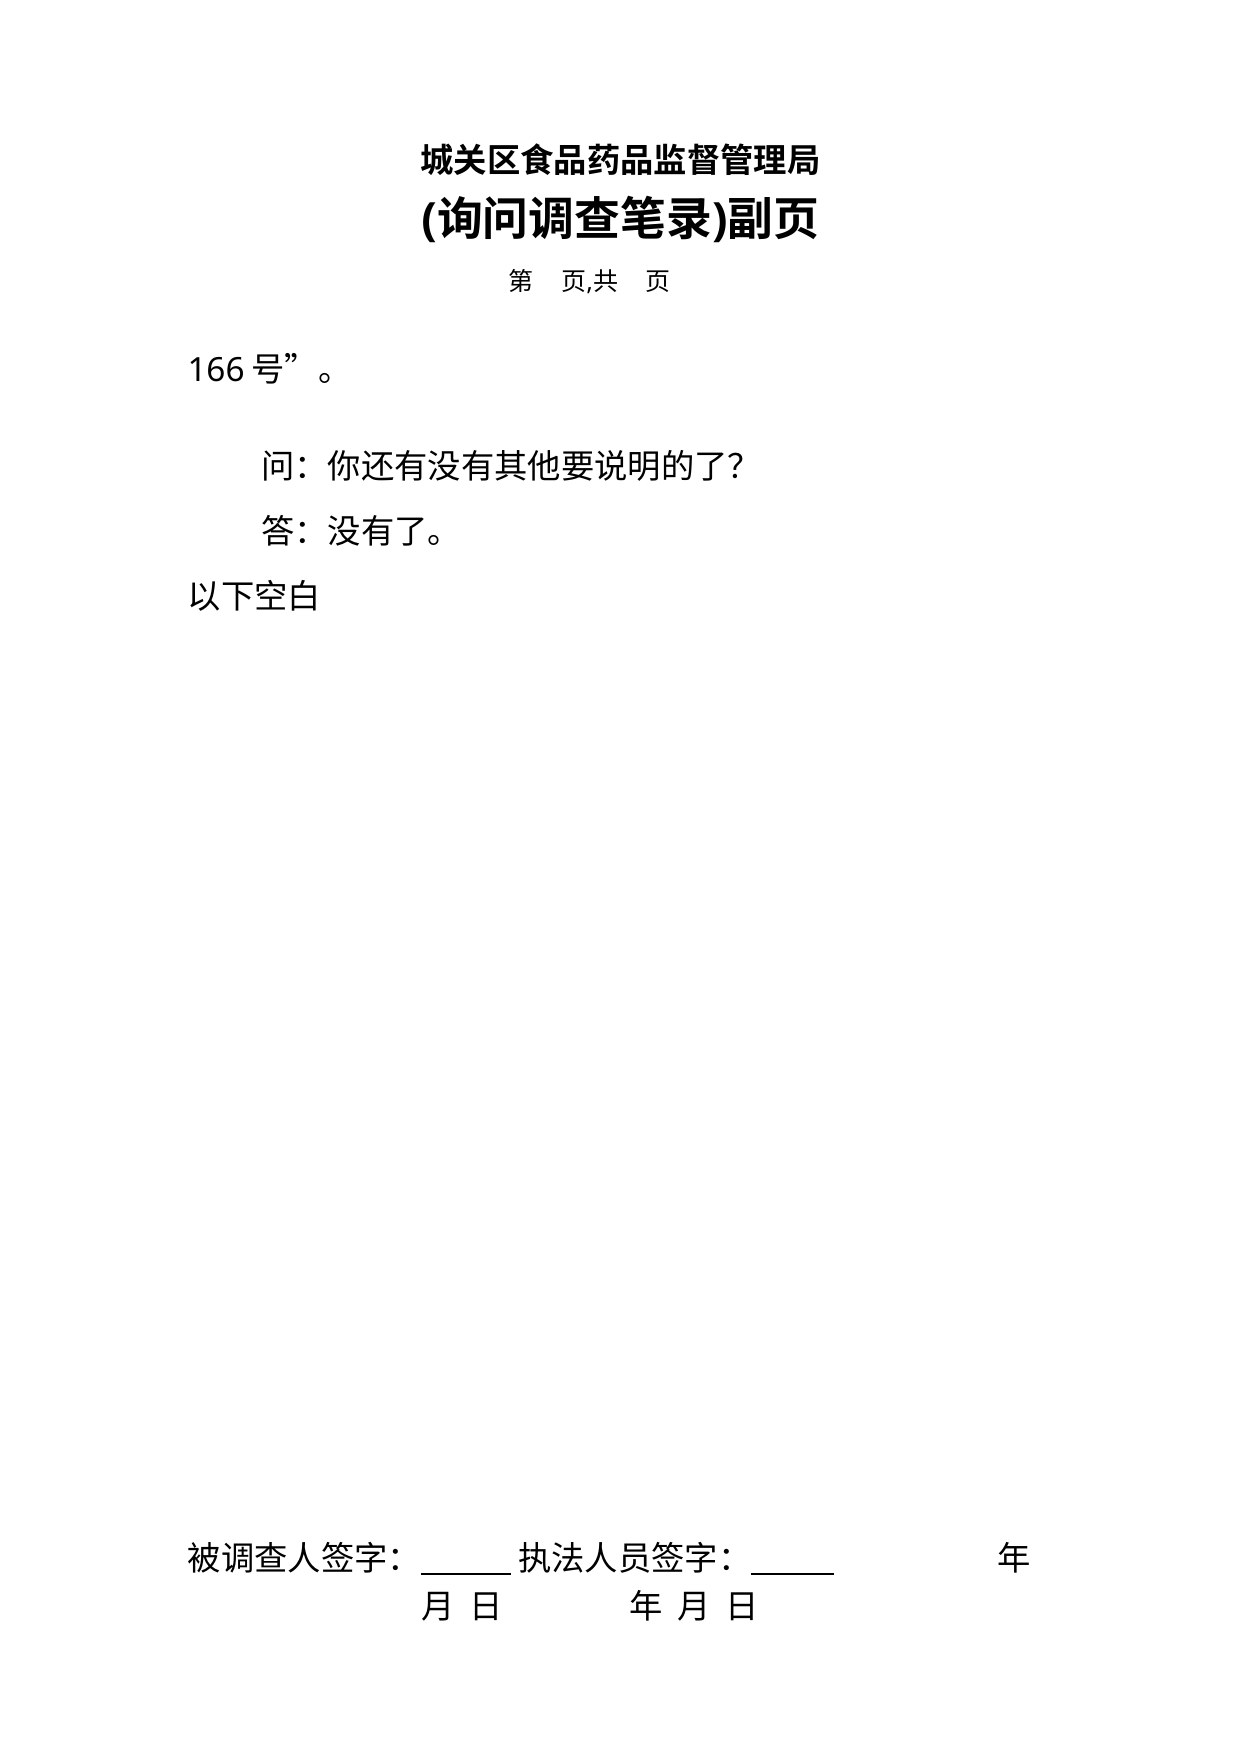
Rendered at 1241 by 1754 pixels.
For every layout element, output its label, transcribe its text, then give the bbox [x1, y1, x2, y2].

text 答：没有了。 [187, 497, 1053, 562]
text 问：你还有没有其他要说明的了？ [187, 432, 1053, 497]
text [187, 334, 1053, 399]
text 以下空白 [187, 562, 1053, 627]
